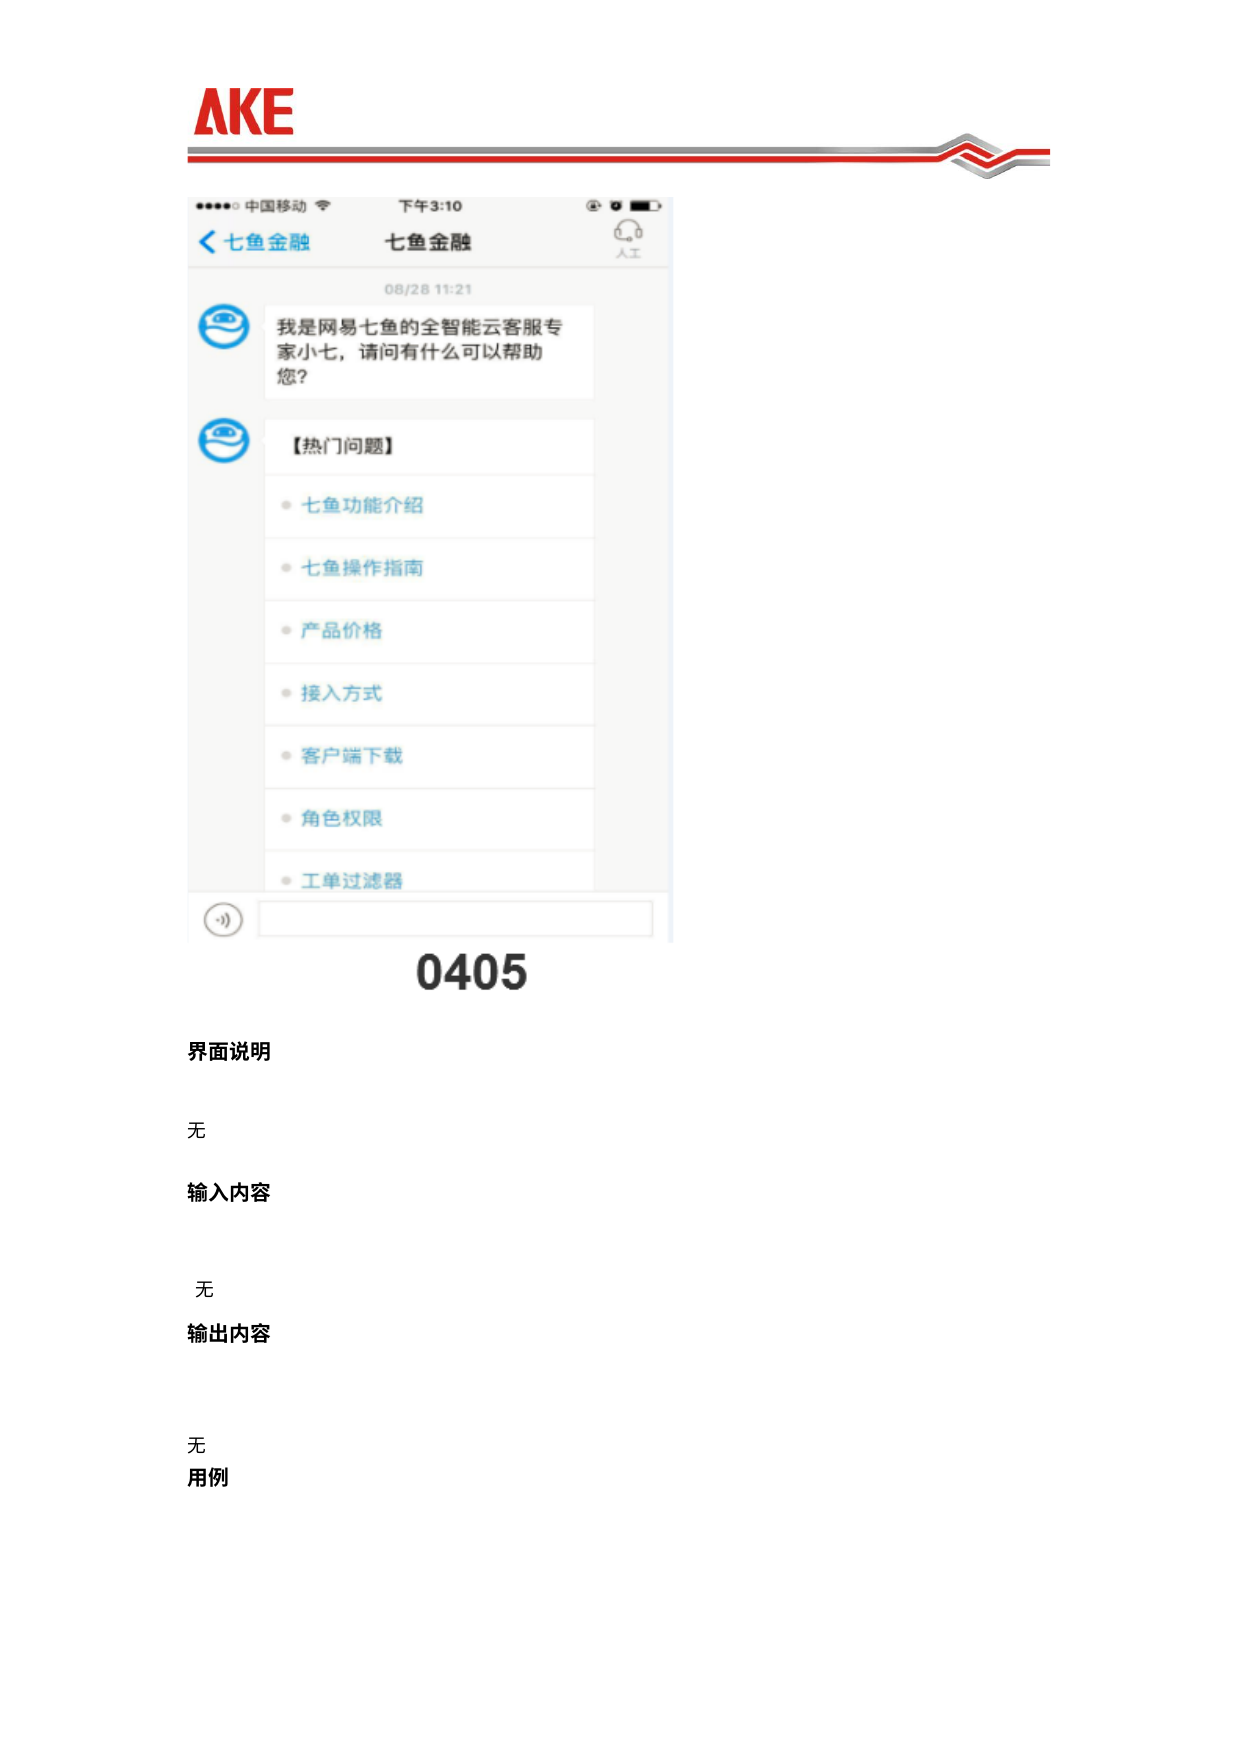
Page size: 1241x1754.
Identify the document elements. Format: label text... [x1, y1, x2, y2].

text 输入内容 [187, 1175, 1053, 1207]
text 输出内容 [187, 1316, 1053, 1348]
text 无 [187, 1428, 1053, 1460]
picture [187, 197, 674, 1001]
text 用例 [187, 1460, 1053, 1493]
text 无 [187, 1113, 1053, 1146]
text 界面说明 [187, 1034, 1053, 1067]
picture [187, 88, 1050, 179]
